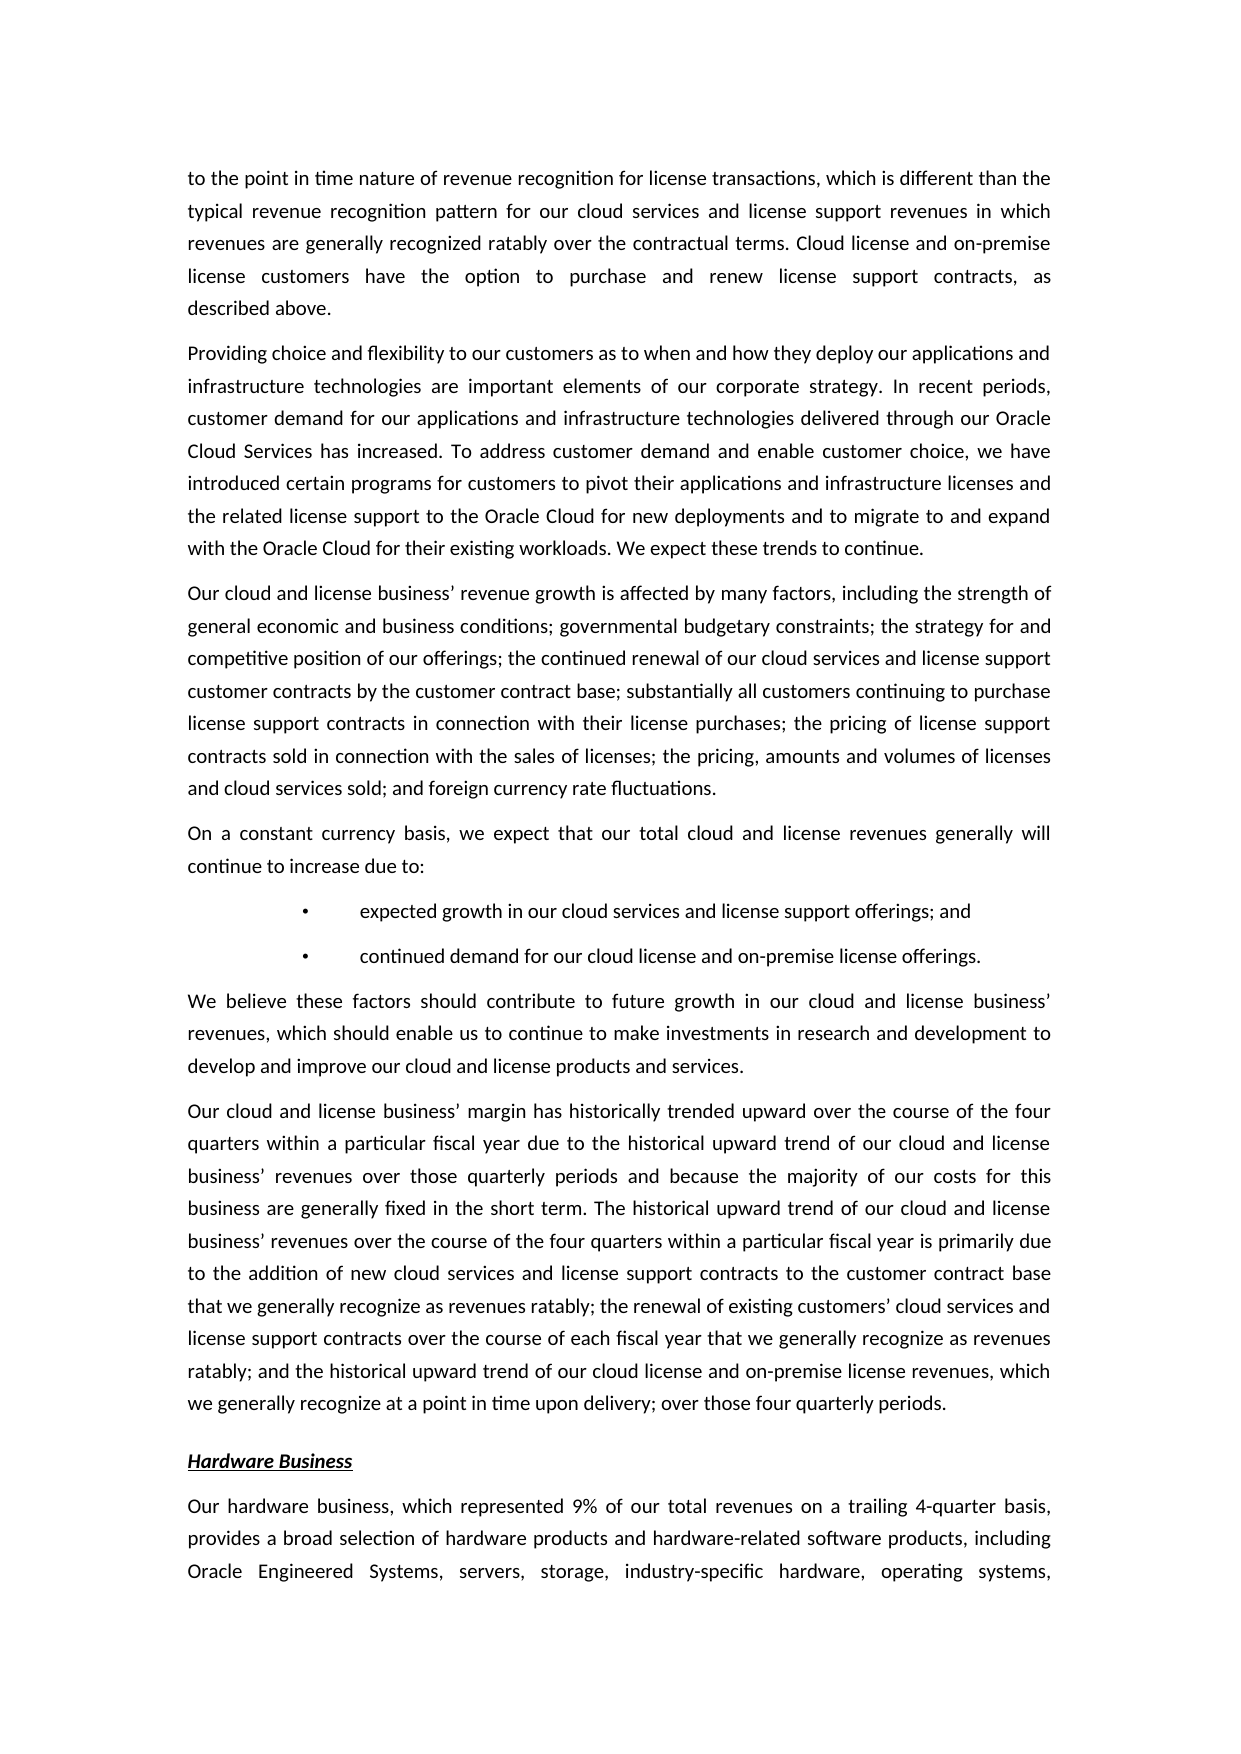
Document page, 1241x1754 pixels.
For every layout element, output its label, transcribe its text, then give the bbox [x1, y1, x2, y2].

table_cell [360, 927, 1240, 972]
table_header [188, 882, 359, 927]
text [187, 1489, 1053, 1587]
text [187, 162, 1053, 324]
text Our cloud and license business’ revenue growth is affected by many factors, including the strength of general economic and business conditions; governmental budgetary constraints; the strategy for and competitive position of our offerings; the continued renewal of our cloud services and license support customer contracts by the customer contract base; substantially all customers continuing to purchase license support contracts in connection with their license purchases; the pricing of license support contracts sold in connection with the sales of licenses; the pricing, amounts and volumes of licenses and cloud services sold; and foreign currency rate fluctuations. [187, 577, 1053, 804]
text Our cloud and license business’ margin has historically trended upward over the course of the four quarters within a particular fiscal year due to the historical upward trend of our cloud and license business’ revenues over those quarterly periods and because the majority of our costs for this business are generally fixed in the short term. The historical upward trend of our cloud and license business’ revenues over the course of the four quarters within a particular fiscal year is primarily due to the addition of new cloud services and license support contracts to the customer contract base that we generally recognize as revenues ratably; the renewal of existing customers’ cloud services and license support contracts over the course of each fiscal year that we generally recognize as revenues ratably; and the historical upward trend of our cloud license and on-premise license revenues, which we generally recognize at a point in time upon delivery; over those four quarterly periods. [187, 1094, 1053, 1419]
text We believe these factors should contribute to future growth in our cloud and license business’ revenues, which should enable us to continue to make investments in research and development to develop and improve our cloud and license products and services. [187, 984, 1053, 1082]
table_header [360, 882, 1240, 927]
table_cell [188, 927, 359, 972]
text Providing choice and flexibility to our customers as to when and how they deploy our applications and infrastructure technologies are important elements of our corporate strategy. In recent periods, customer demand for our applications and infrastructure technologies delivered through our Oracle Cloud Services has increased. To address customer demand and enable customer choice, we have introduced certain programs for customers to pivot their applications and infrastructure licenses and the related license support to the Oracle Cloud for new deployments and to migrate to and expand with the Oracle Cloud for their existing workloads. We expect these trends to continue. [187, 337, 1053, 564]
text Hardware Business [187, 1444, 1053, 1477]
text On a constant currency basis, we expect that our total cloud and license revenues generally will continue to increase due to: [187, 817, 1053, 882]
